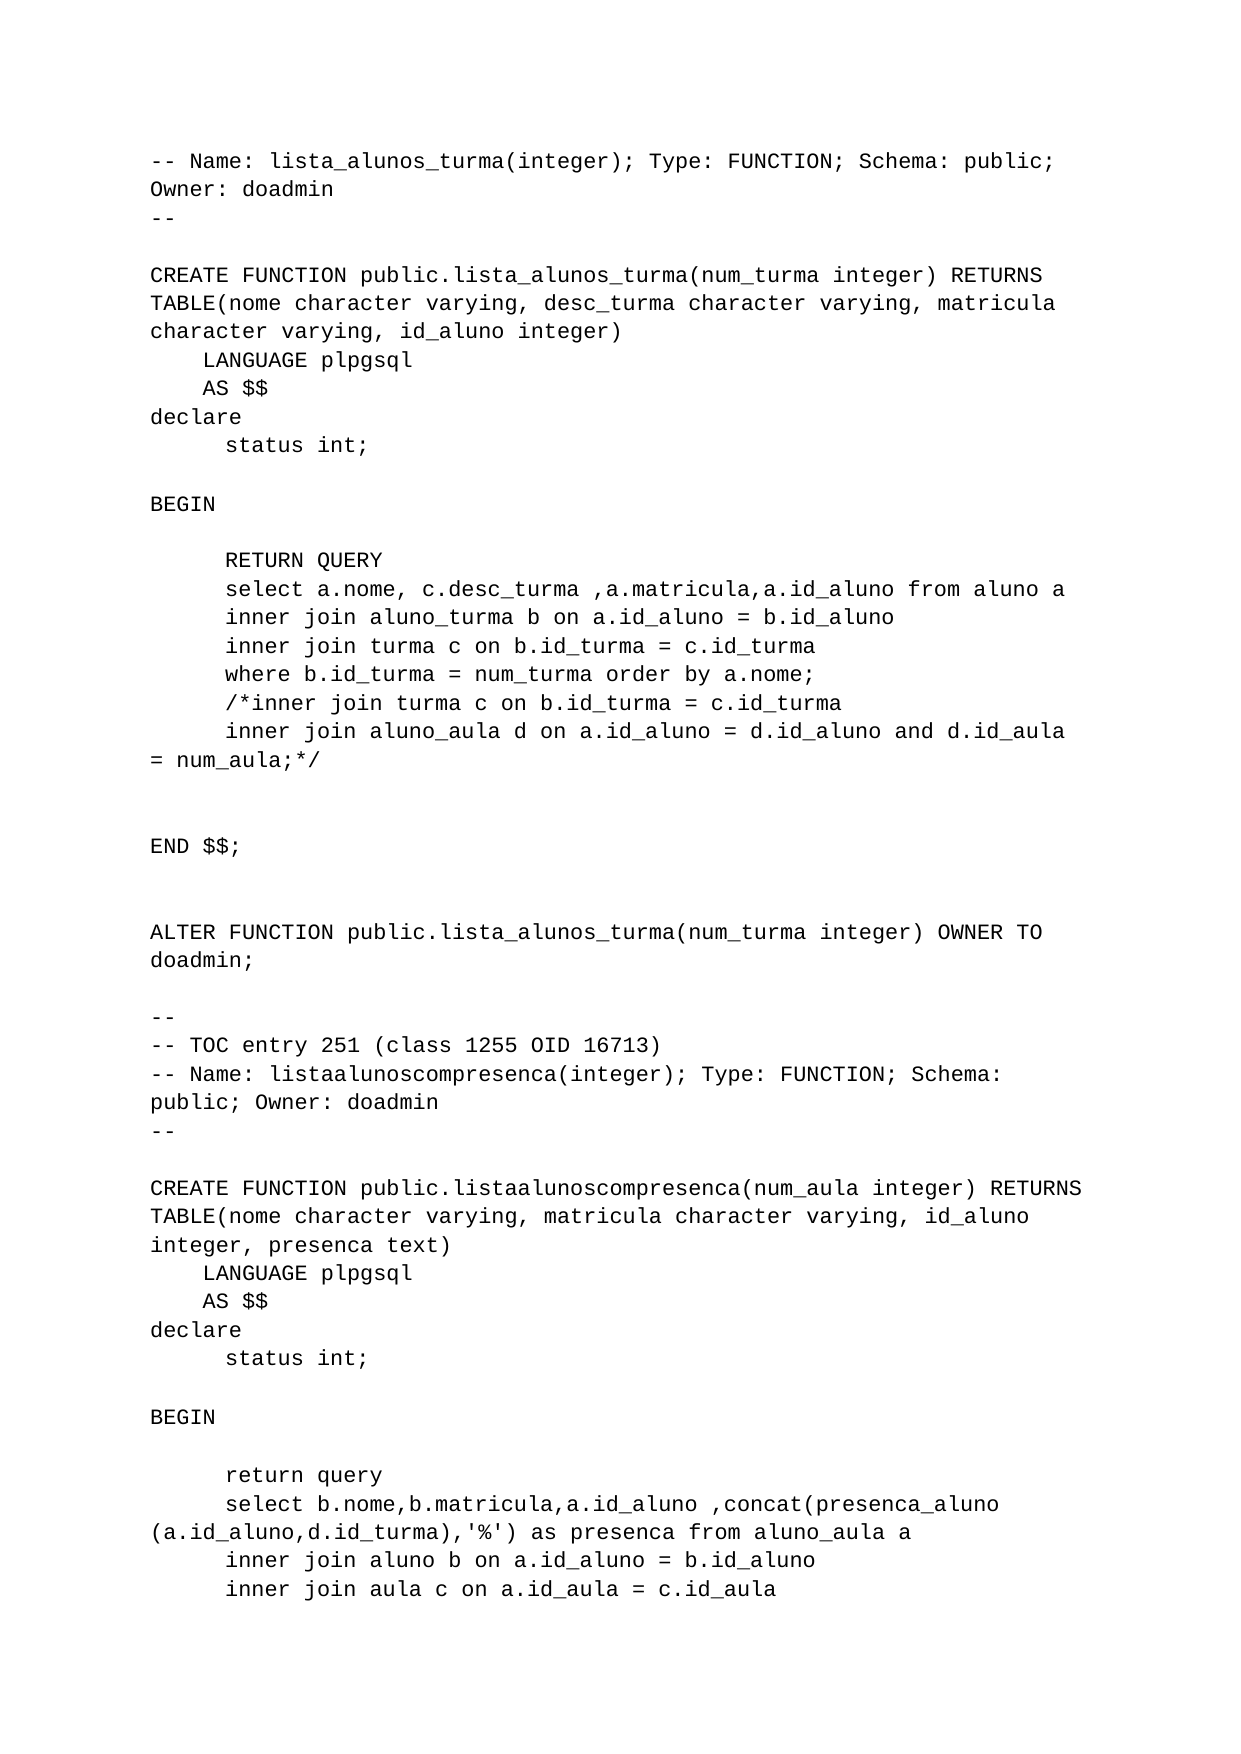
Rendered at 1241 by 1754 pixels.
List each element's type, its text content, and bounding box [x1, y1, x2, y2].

text status int; [150, 1347, 1090, 1372]
text -- [150, 207, 1090, 232]
text inner join aluno b on a.id_aluno = b.id_aluno [150, 1550, 1090, 1574]
text inner join aula c on a.id_aula = c.id_aula [150, 1578, 1090, 1603]
text inner join aluno_aula d on a.id_aluno = d.id_aluno and d.id_aula = num_aula;*/ [150, 720, 1090, 773]
text -- Name: lista_alunos_turma(integer); Type: FUNCTION; Schema: public; Owner: doadmin [150, 150, 1090, 203]
text RETURN QUERY [150, 550, 1090, 574]
text return query [150, 1464, 1090, 1489]
text AS $$ [150, 377, 1090, 402]
text -- [150, 1120, 1090, 1145]
text select b.nome,b.matricula,a.id_aluno ,concat(presenca_aluno (a.id_aluno,d.id_turma),'%') as presenca from aluno_aula a [150, 1493, 1090, 1546]
text -- [150, 1006, 1090, 1031]
text inner join turma c on b.id_turma = c.id_turma [150, 635, 1090, 660]
text BEGIN [150, 493, 1090, 518]
text ALTER FUNCTION public.lista_alunos_turma(num_turma integer) OWNER TO doadmin; [150, 921, 1090, 974]
text CREATE FUNCTION public.lista_alunos_turma(num_turma integer) RETURNS TABLE(nome character varying, desc_turma character varying, matricula character varying, id_aluno integer) [150, 264, 1090, 345]
text inner join aluno_turma b on a.id_aluno = b.id_aluno [150, 607, 1090, 631]
text LANGUAGE plpgsql [150, 349, 1090, 374]
text CREATE FUNCTION public.listaalunoscompresenca(num_aula integer) RETURNS TABLE(nome character varying, matricula character varying, id_aluno integer, presenca text) [150, 1177, 1090, 1258]
text status int; [150, 434, 1090, 459]
text -- TOC entry 251 (class 1255 OID 16713) [150, 1035, 1090, 1059]
text AS $$ [150, 1291, 1090, 1315]
text declare [150, 406, 1090, 431]
text LANGUAGE plpgsql [150, 1262, 1090, 1287]
text END $$; [150, 836, 1090, 860]
text select a.nome, c.desc_turma ,a.matricula,a.id_aluno from aluno a [150, 578, 1090, 603]
text /*inner join turma c on b.id_turma = c.id_turma [150, 692, 1090, 717]
text declare [150, 1319, 1090, 1344]
text BEGIN [150, 1406, 1090, 1431]
text where b.id_turma = num_turma order by a.nome; [150, 663, 1090, 688]
text -- Name: listaalunoscompresenca(integer); Type: FUNCTION; Schema: public; Owner: doadmin [150, 1063, 1090, 1116]
